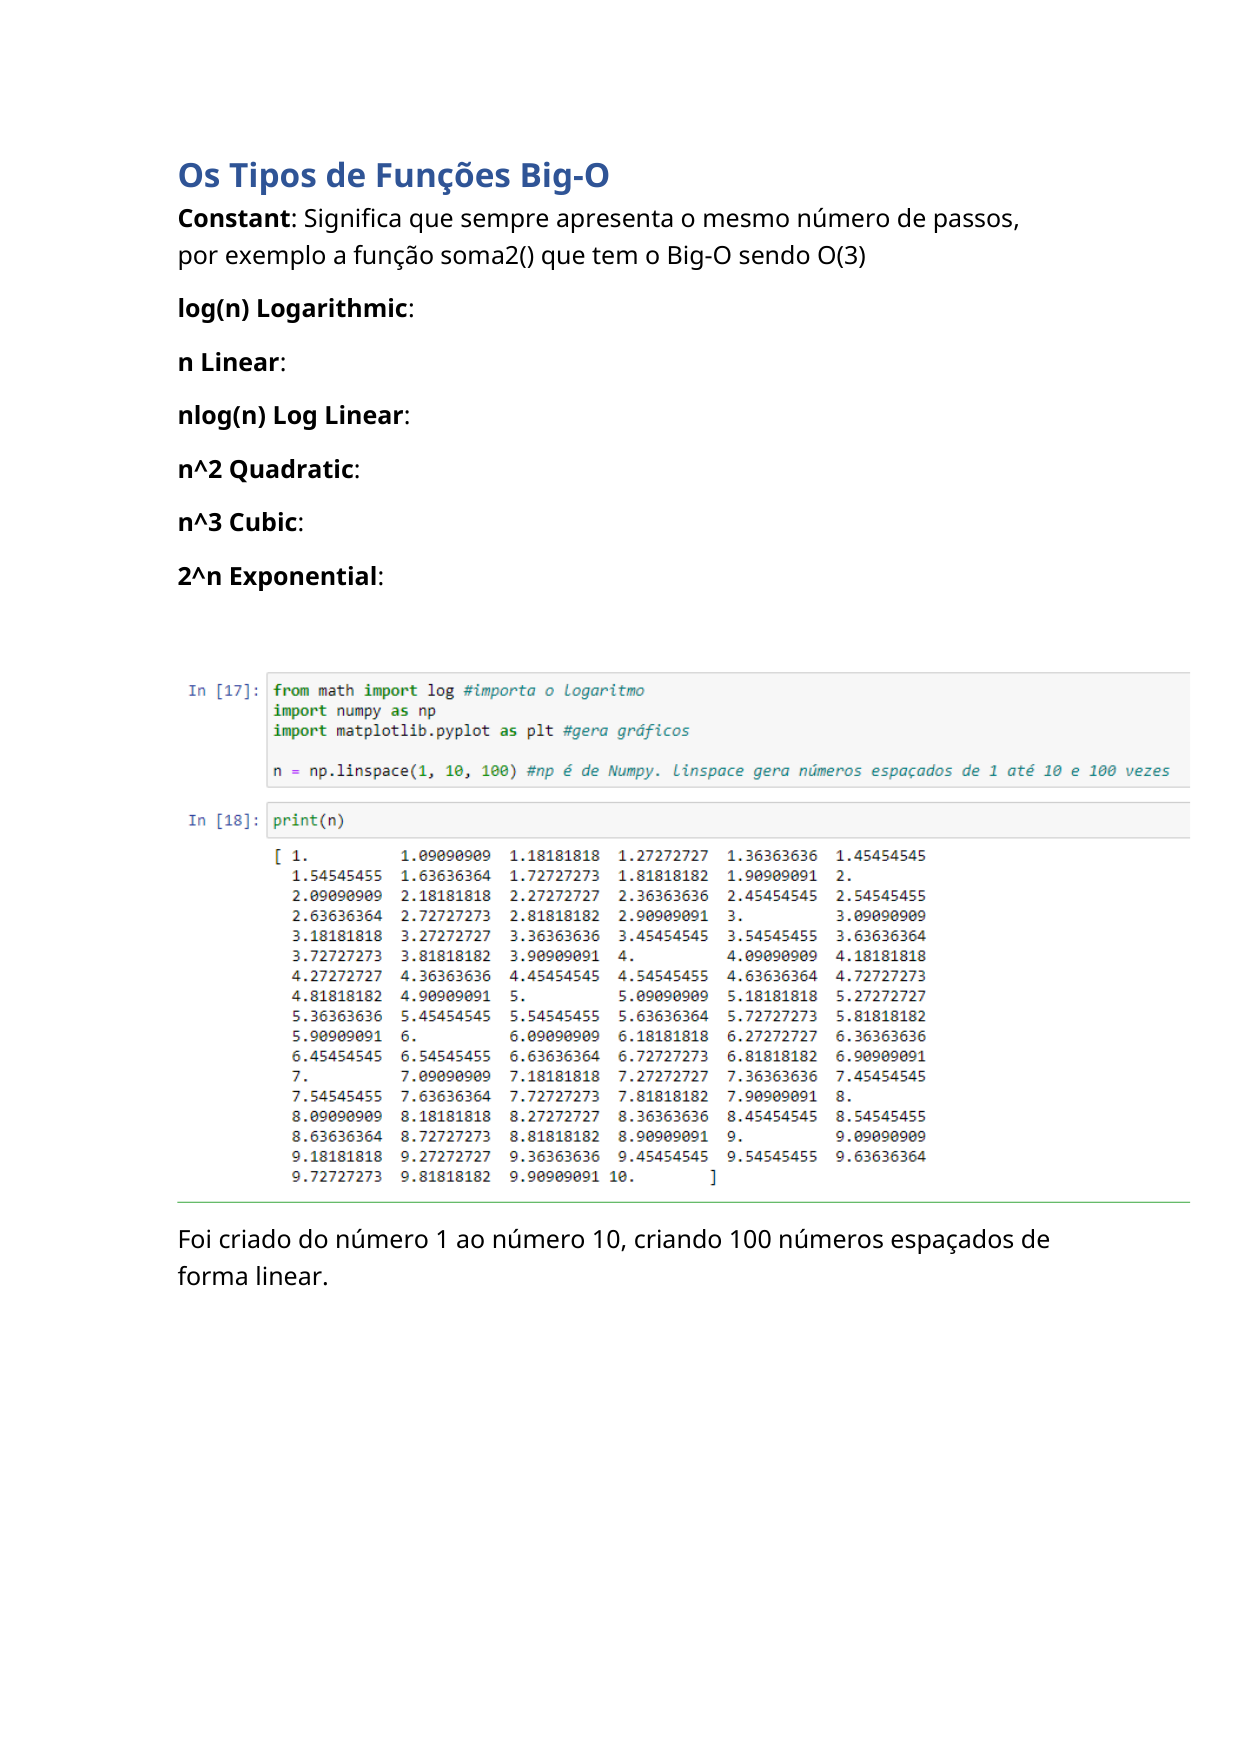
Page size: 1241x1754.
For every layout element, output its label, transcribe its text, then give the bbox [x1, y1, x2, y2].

text n^3 Cubic: [177, 505, 1063, 539]
text nlog(n) Log Linear: [177, 398, 1063, 432]
text Foi criado do número 1 ao número 10, criando 100 números espaçados de forma linear. [177, 1222, 1063, 1293]
text log(n) Logarithmic: [177, 291, 1063, 325]
picture [177, 665, 1191, 1203]
subtitle Os Tipos de Funções Big-O [177, 152, 1063, 197]
text 2^n Exponential: [177, 558, 1063, 592]
text n Linear: [177, 344, 1063, 378]
text n^2 Quadratic: [177, 451, 1063, 485]
text Constant: Significa que sempre apresenta o mesmo número de passos, por exemplo a função soma2() que tem o Big-O sendo O(3) [177, 201, 1063, 272]
